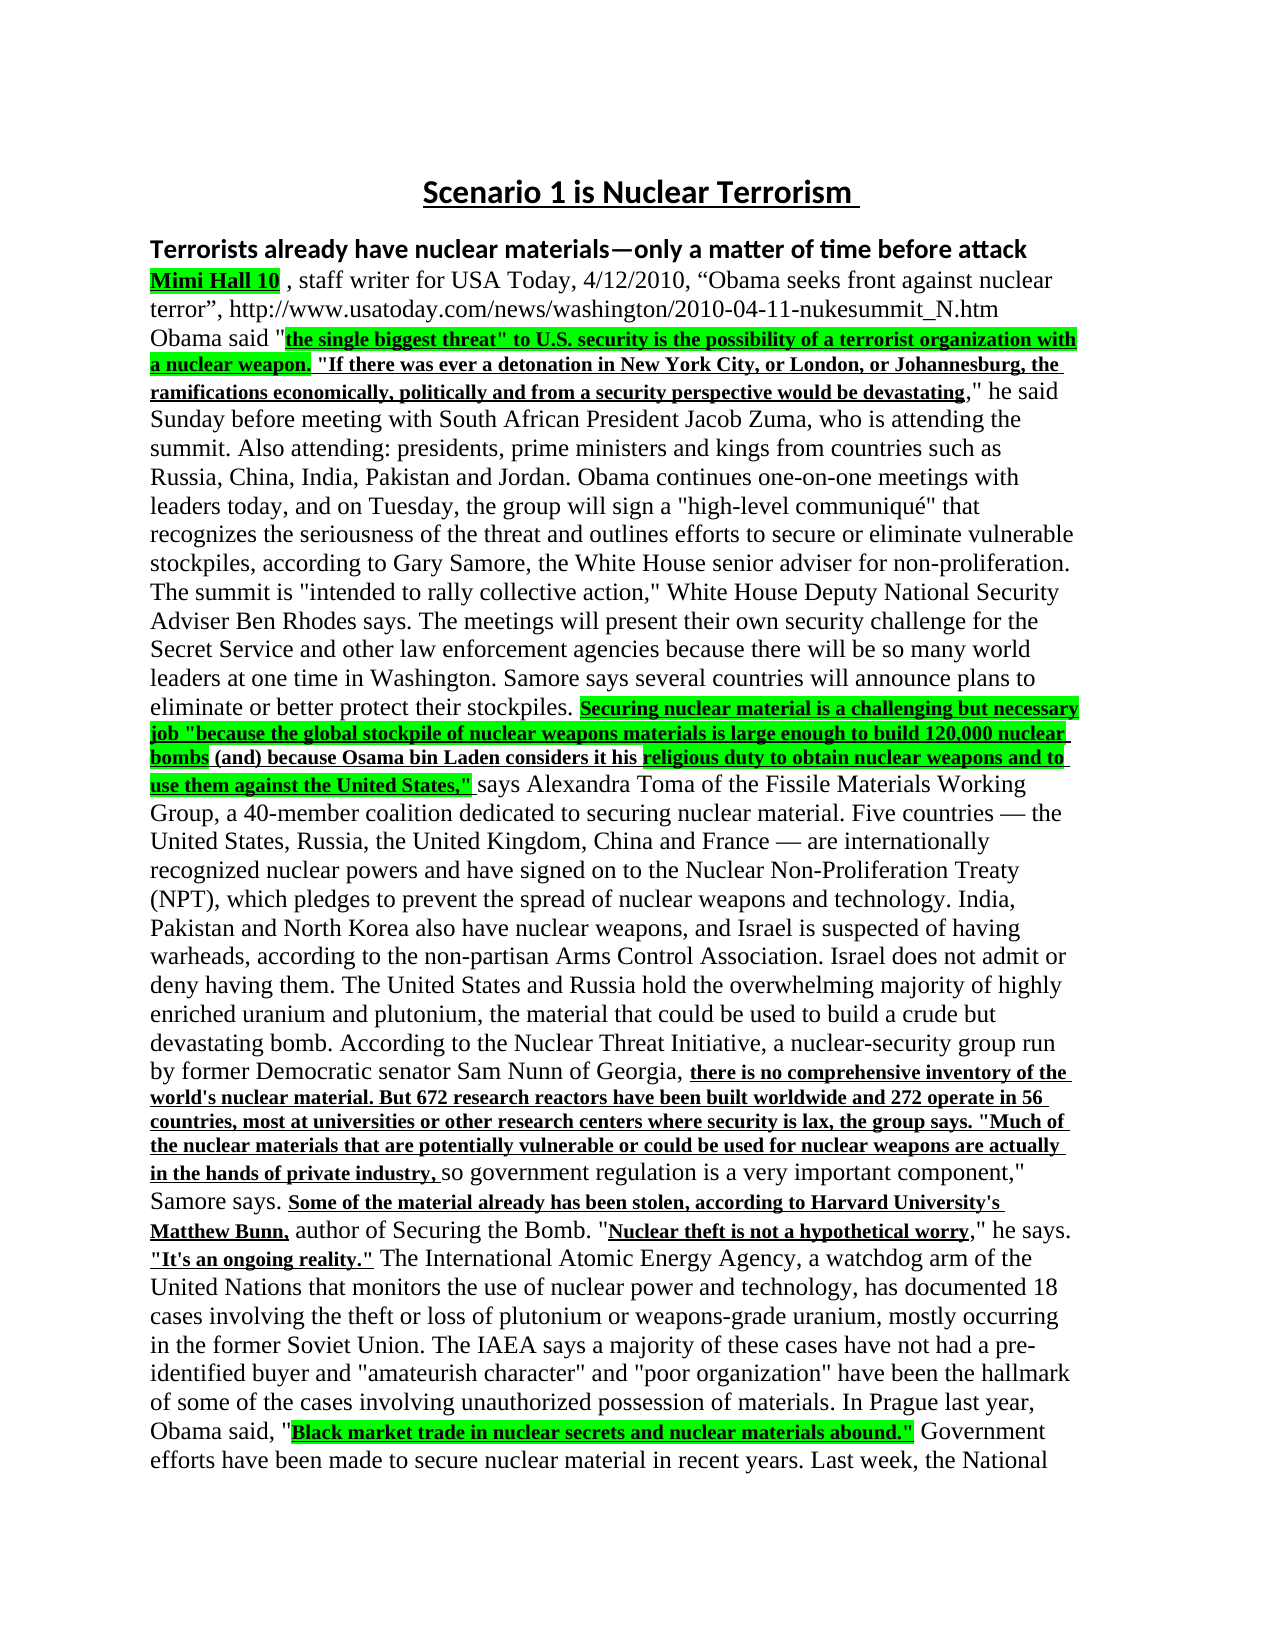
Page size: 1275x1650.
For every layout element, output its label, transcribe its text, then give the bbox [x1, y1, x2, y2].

text Mimi Hall 10 , staff writer for USA Today, 4/12/2010, “Obama seeks front against nuclear terror”, http://www.usatoday.com/news/washington/2010-04-11-nukesummit_N.htm [150, 265, 1080, 323]
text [150, 323, 1080, 1473]
subtitle Terrorists already have nuclear materials—only a matter of time before attack [150, 232, 1125, 265]
subtitle Scenario 1 is Nuclear Terrorism [150, 171, 1125, 212]
